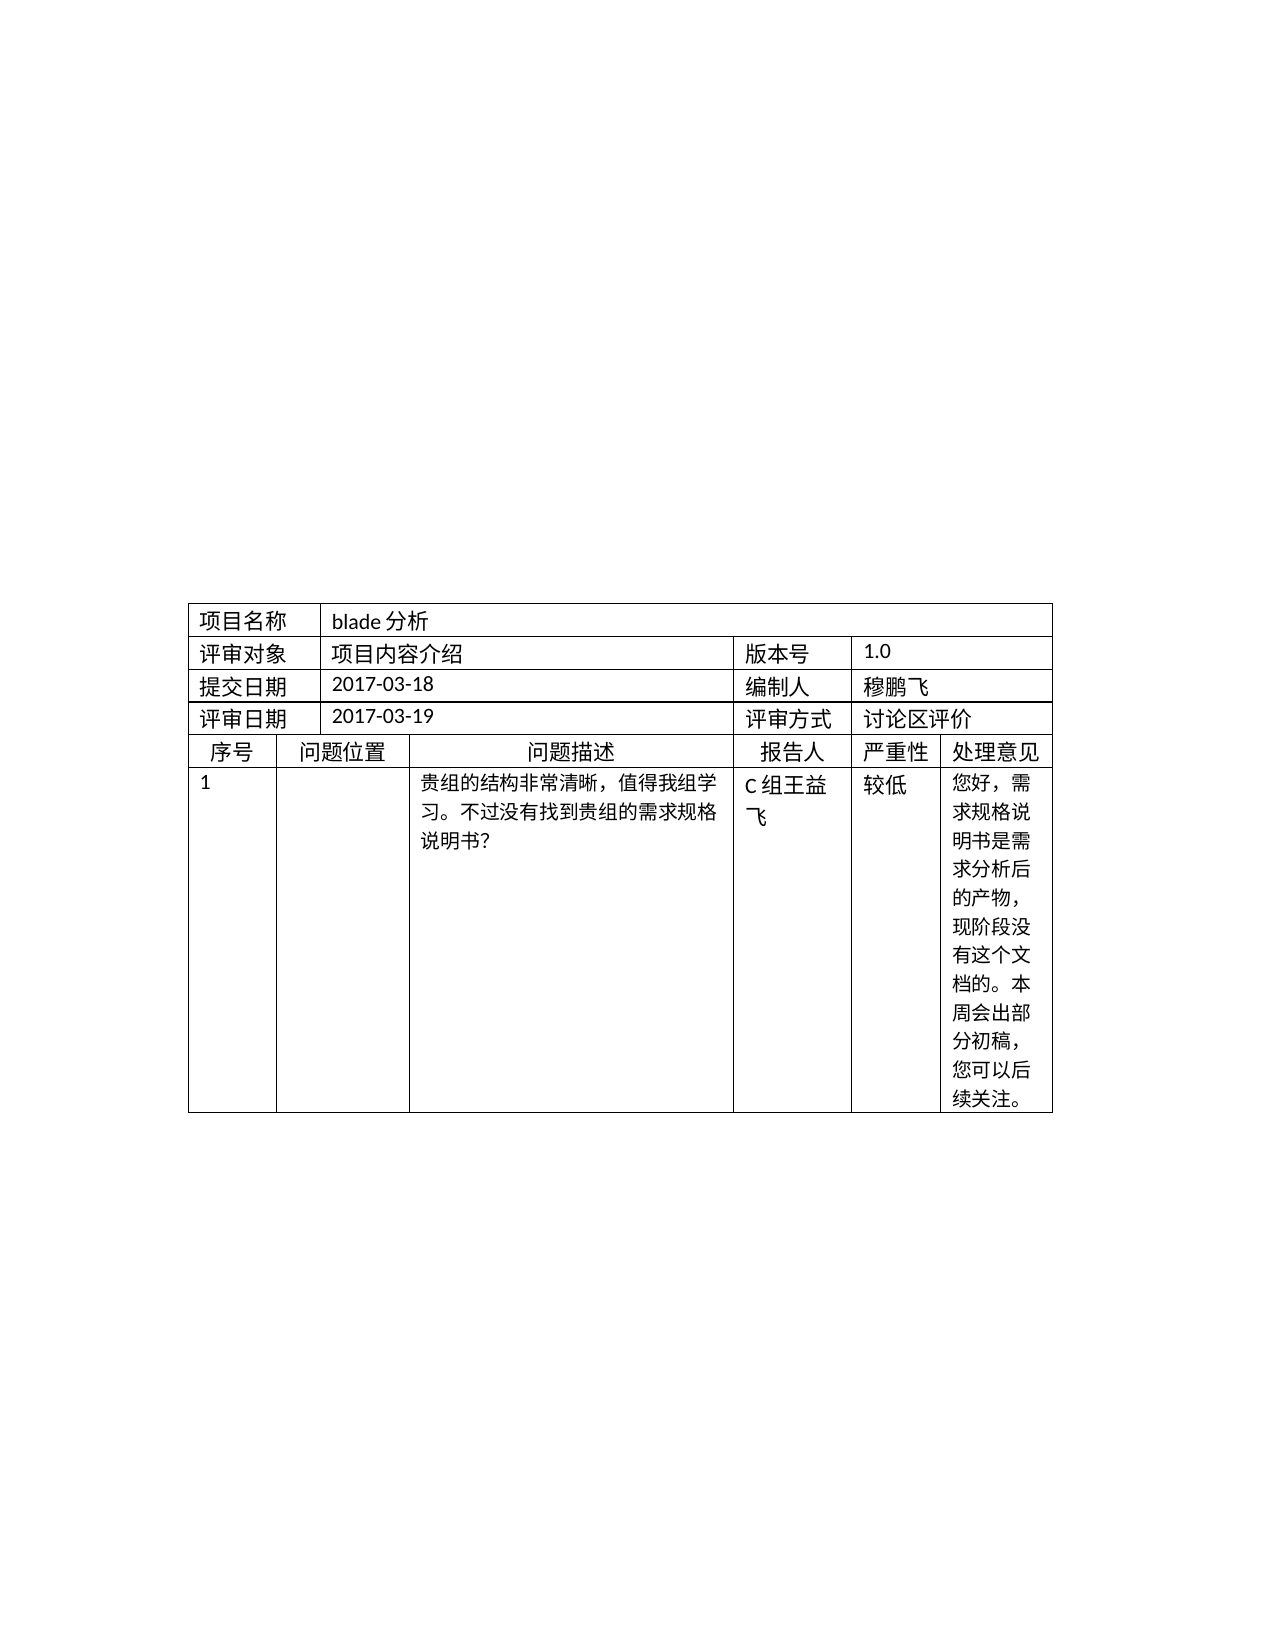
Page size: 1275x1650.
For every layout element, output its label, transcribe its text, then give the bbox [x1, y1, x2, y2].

table_cell 处理意见 [941, 735, 1052, 767]
table_cell 评审方式 [734, 703, 851, 734]
table_cell 2017-03-19 [321, 703, 733, 734]
table_cell 问题位置 [277, 735, 409, 767]
table_cell 提交日期 [189, 670, 320, 701]
table_cell 您好，需求规格说明书是需求分析后的产物，现阶段没有这个文档的。本周会出部分初稿，您可以后续关注。 [941, 768, 1052, 1112]
table_cell 评审日期 [189, 703, 320, 734]
table_cell C组王益飞 [734, 768, 851, 1112]
table_cell 1 [189, 768, 276, 1112]
table_cell 较低 [852, 768, 940, 1112]
table_cell 评审对象 [189, 637, 320, 669]
table_cell 版本号 [734, 637, 851, 669]
table_cell 严重性 [852, 735, 940, 767]
table_cell 1.0 [852, 637, 1052, 669]
table_cell 讨论区评价 [852, 703, 1052, 734]
table_cell 报告人 [734, 735, 851, 767]
table_cell [277, 768, 409, 1112]
table_cell 项目内容介绍 [321, 637, 733, 669]
table_cell 问题描述 [410, 735, 733, 767]
table_cell 2017-03-18 [321, 670, 733, 701]
table_cell 编制人 [734, 670, 851, 701]
table_header 项目名称 [189, 604, 320, 636]
table_cell 贵组的结构非常清晰，值得我组学习。不过没有找到贵组的需求规格说明书？ [410, 768, 733, 1112]
table_cell 穆鹏飞 [852, 670, 1052, 701]
table_cell 序号 [189, 735, 276, 767]
table_header blade分析 [321, 604, 1052, 636]
